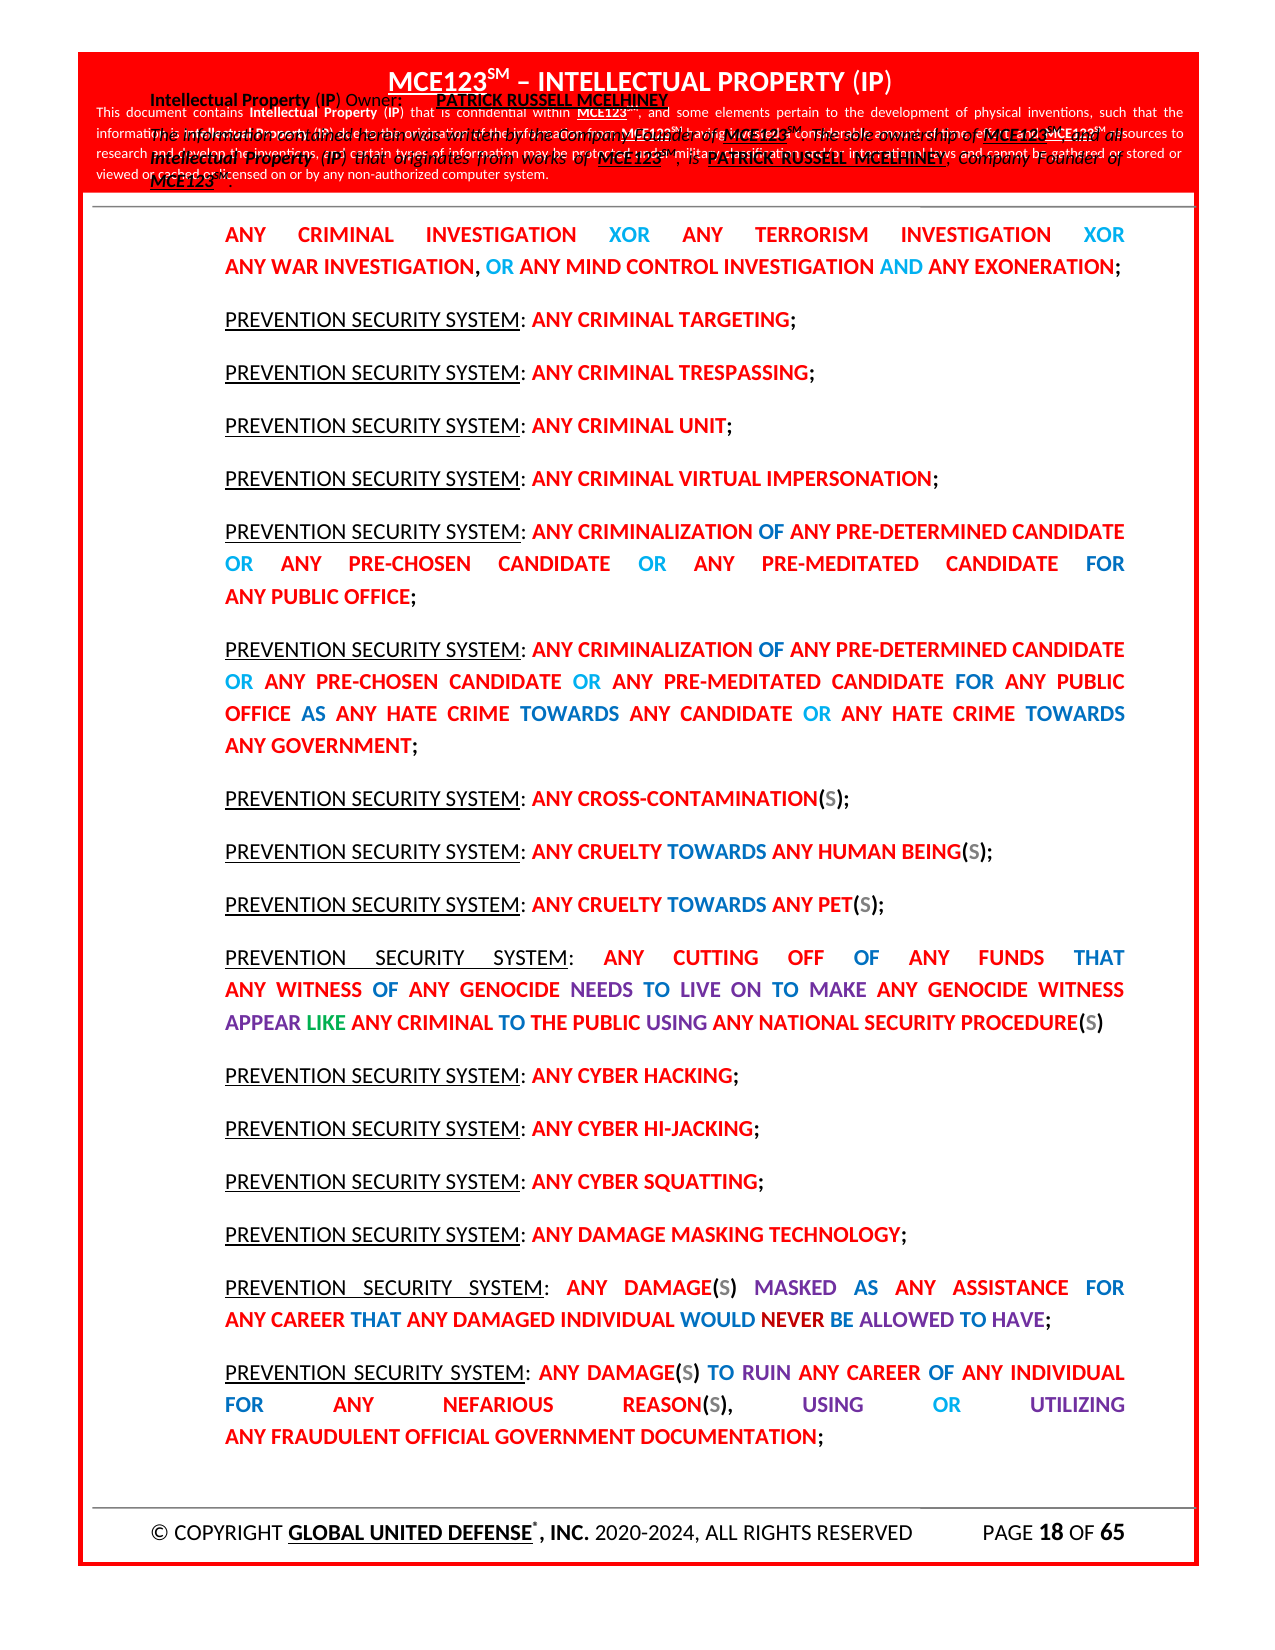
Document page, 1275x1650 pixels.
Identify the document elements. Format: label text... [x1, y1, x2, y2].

text PREVENTION SECURITY SYSTEM: ANY DAMAGE(S) MASKED AS ANY ASSISTANCE FOR ANY CAREER THAT ANY DAMAGED INDIVIDUAL WOULD NEVER BE ALLOWED TO HAVE; [225, 1273, 1125, 1333]
text PREVENTION SECURITY SYSTEM: ANY CRIMINALIZATION OF ANY PRE-DETERMINED CANDIDATE OR ANY PRE-CHOSEN CANDIDATE OR ANY PRE-MEDITATED CANDIDATE FOR ANY PUBLIC OFFICE; [225, 517, 1125, 610]
text PREVENTION SECURITY SYSTEM: ANY CRUELTY TOWARDS ANY HUMAN BEING(S); [225, 837, 1125, 865]
text PREVENTION SECURITY SYSTEM: ANY CYBER HACKING; [225, 1061, 1125, 1089]
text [225, 220, 1125, 280]
text PREVENTION SECURITY SYSTEM: ANY CRIMINAL TRESPASSING; [225, 358, 1125, 386]
text PREVENTION SECURITY SYSTEM: ANY CRUELTY TOWARDS ANY PET(S); [225, 890, 1125, 918]
text PREVENTION SECURITY SYSTEM: ANY CYBER SQUATTING; [225, 1167, 1125, 1195]
text PREVENTION SECURITY SYSTEM: ANY CUTTING OFF OF ANY FUNDS THAT ANY WITNESS OF ANY GENOCIDE NEEDS TO LIVE ON TO MAKE ANY GENOCIDE WITNESS APPEAR LIKE ANY CRIMINAL TO THE PUBLIC USING ANY NATIONAL SECURITY PROCEDURE(S) [225, 943, 1125, 1036]
text PREVENTION SECURITY SYSTEM: ANY CRIMINAL VIRTUAL IMPERSONATION; [225, 464, 1125, 492]
text PREVENTION SECURITY SYSTEM: ANY CRIMINAL TARGETING; [225, 305, 1125, 333]
text PREVENTION SECURITY SYSTEM: ANY CRIMINALIZATION OF ANY PRE-DETERMINED CANDIDATE OR ANY PRE-CHOSEN CANDIDATE OR ANY PRE-MEDITATED CANDIDATE FOR ANY PUBLIC OFFICE AS ANY HATE CRIME TOWARDS ANY CANDIDATE OR ANY HATE CRIME TOWARDS ANY GOVERNMENT; [225, 635, 1125, 759]
text PREVENTION SECURITY SYSTEM: ANY CROSS-CONTAMINATION(S); [225, 784, 1125, 812]
text PREVENTION SECURITY SYSTEM: ANY DAMAGE MASKING TECHNOLOGY; [225, 1220, 1125, 1248]
text PREVENTION SECURITY SYSTEM: ANY CRIMINAL UNIT; [225, 411, 1125, 439]
text PREVENTION SECURITY SYSTEM: ANY CYBER HI-JACKING; [225, 1114, 1125, 1142]
text PREVENTION SECURITY SYSTEM: ANY DAMAGE(S) TO RUIN ANY CAREER OF ANY INDIVIDUAL FOR ANY NEFARIOUS REASON(S), USING OR UTILIZING ANY FRAUDULENT OFFICIAL GOVERNMENT DOCUMENTATION; [225, 1358, 1125, 1451]
